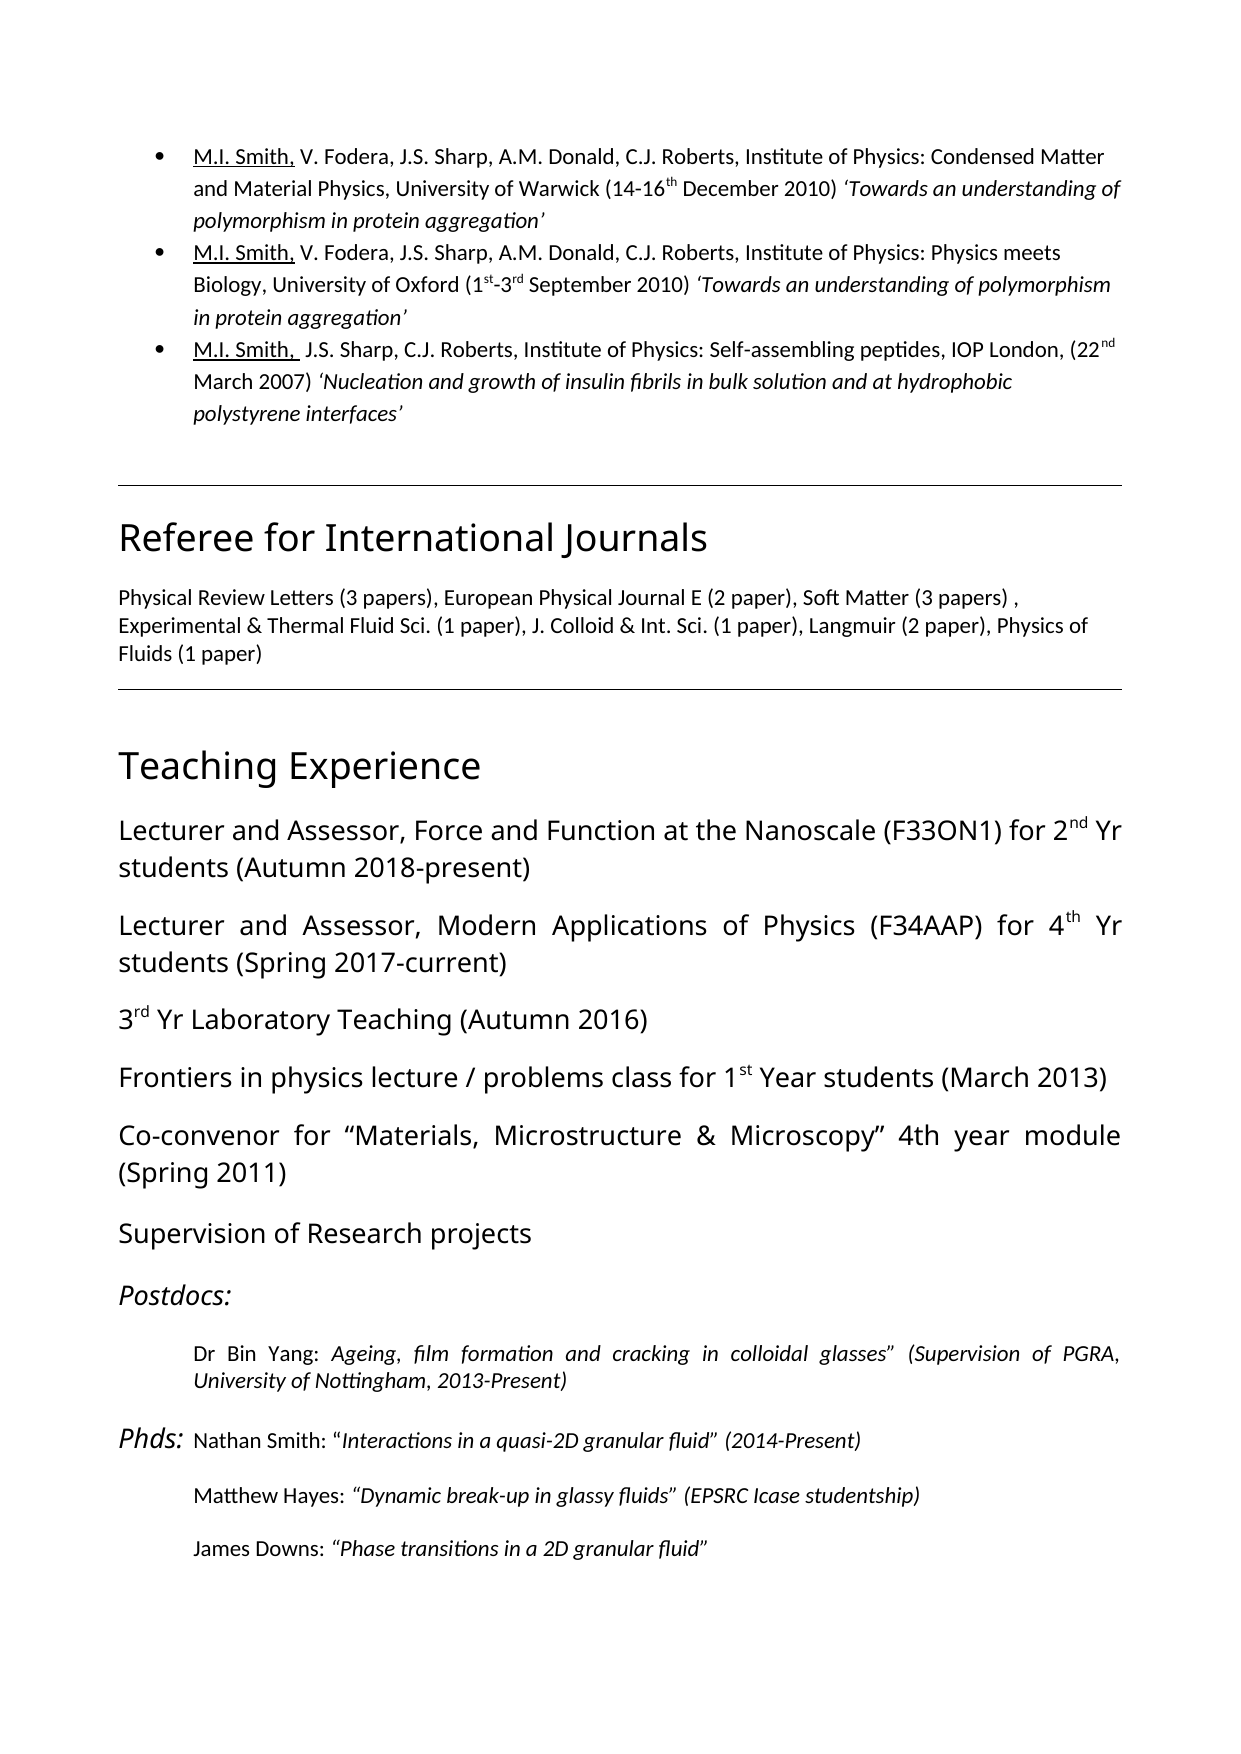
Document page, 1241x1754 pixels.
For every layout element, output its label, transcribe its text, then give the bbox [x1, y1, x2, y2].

text Postdocs: [118, 1277, 1122, 1314]
list M.I. Smith, V. Fodera, J.S. Sharp, A.M. Donald, C.J. Roberts, Institute of Physics: Physics meets Biology, University of Oxford (1st-3rd September 2010) ‘Towards an understanding of polymorphism in protein aggregation’ [156, 238, 1122, 331]
text Phds: Nathan Smith: “Interactions in a quasi-2D granular fluid” (2014-Present) [118, 1420, 1122, 1457]
text Referee for International Journals [118, 512, 1122, 563]
list M.I. Smith, J.S. Sharp, C.J. Roberts, Institute of Physics: Self-assembling peptides, IOP London, (22nd March 2007) ‘Nucleation and growth of insulin fibrils in bulk solution and at hydrophobic polystyrene interfaces’ [156, 335, 1122, 427]
text Lecturer and Assessor, Modern Applications of Physics (F34AAP) for 4th Yr students (Spring 2017-current) [118, 906, 1122, 980]
text 3rd Yr Laboratory Teaching (Autumn 2016) [118, 1001, 1122, 1038]
text Physical Review Letters (3 papers), European Physical Journal E (2 paper), Soft Matter (3 papers) , Experimental & Thermal Fluid Sci. (1 paper), J. Colloid & Int. Sci. (1 paper), Langmuir (2 paper), Physics of Fluids (1 paper) [118, 583, 1122, 668]
text Teaching Experience [118, 740, 1122, 791]
text Lecturer and Assessor, Force and Function at the Nanoscale (F33ON1) for 2nd Yr students (Autumn 2018-present) [118, 812, 1122, 885]
list M.I. Smith, V. Fodera, J.S. Sharp, A.M. Donald, C.J. Roberts, Institute of Physics: Condensed Matter and Material Physics, University of Warwick (14-16th December 2010) ‘Towards an understanding of polymorphism in protein aggregation’ [156, 142, 1122, 234]
text Supervision of Research projects [118, 1215, 1122, 1252]
text Matthew Hayes: “Dynamic break-up in glassy fluids” (EPSRC Icase studentship) [193, 1482, 1122, 1509]
text James Downs: “Phase transitions in a 2D granular fluid” [193, 1534, 1122, 1563]
text Co-convenor for “Materials, Microstructure & Microscopy” 4th year module (Spring 2011) [118, 1116, 1122, 1190]
text Frontiers in physics lecture / problems class for 1st Year students (March 2013) [118, 1058, 1122, 1095]
text Dr Bin Yang: Ageing, film formation and cracking in colloidal glasses” (Supervision of PGRA, University of Nottingham, 2013-Present) [193, 1339, 1122, 1395]
